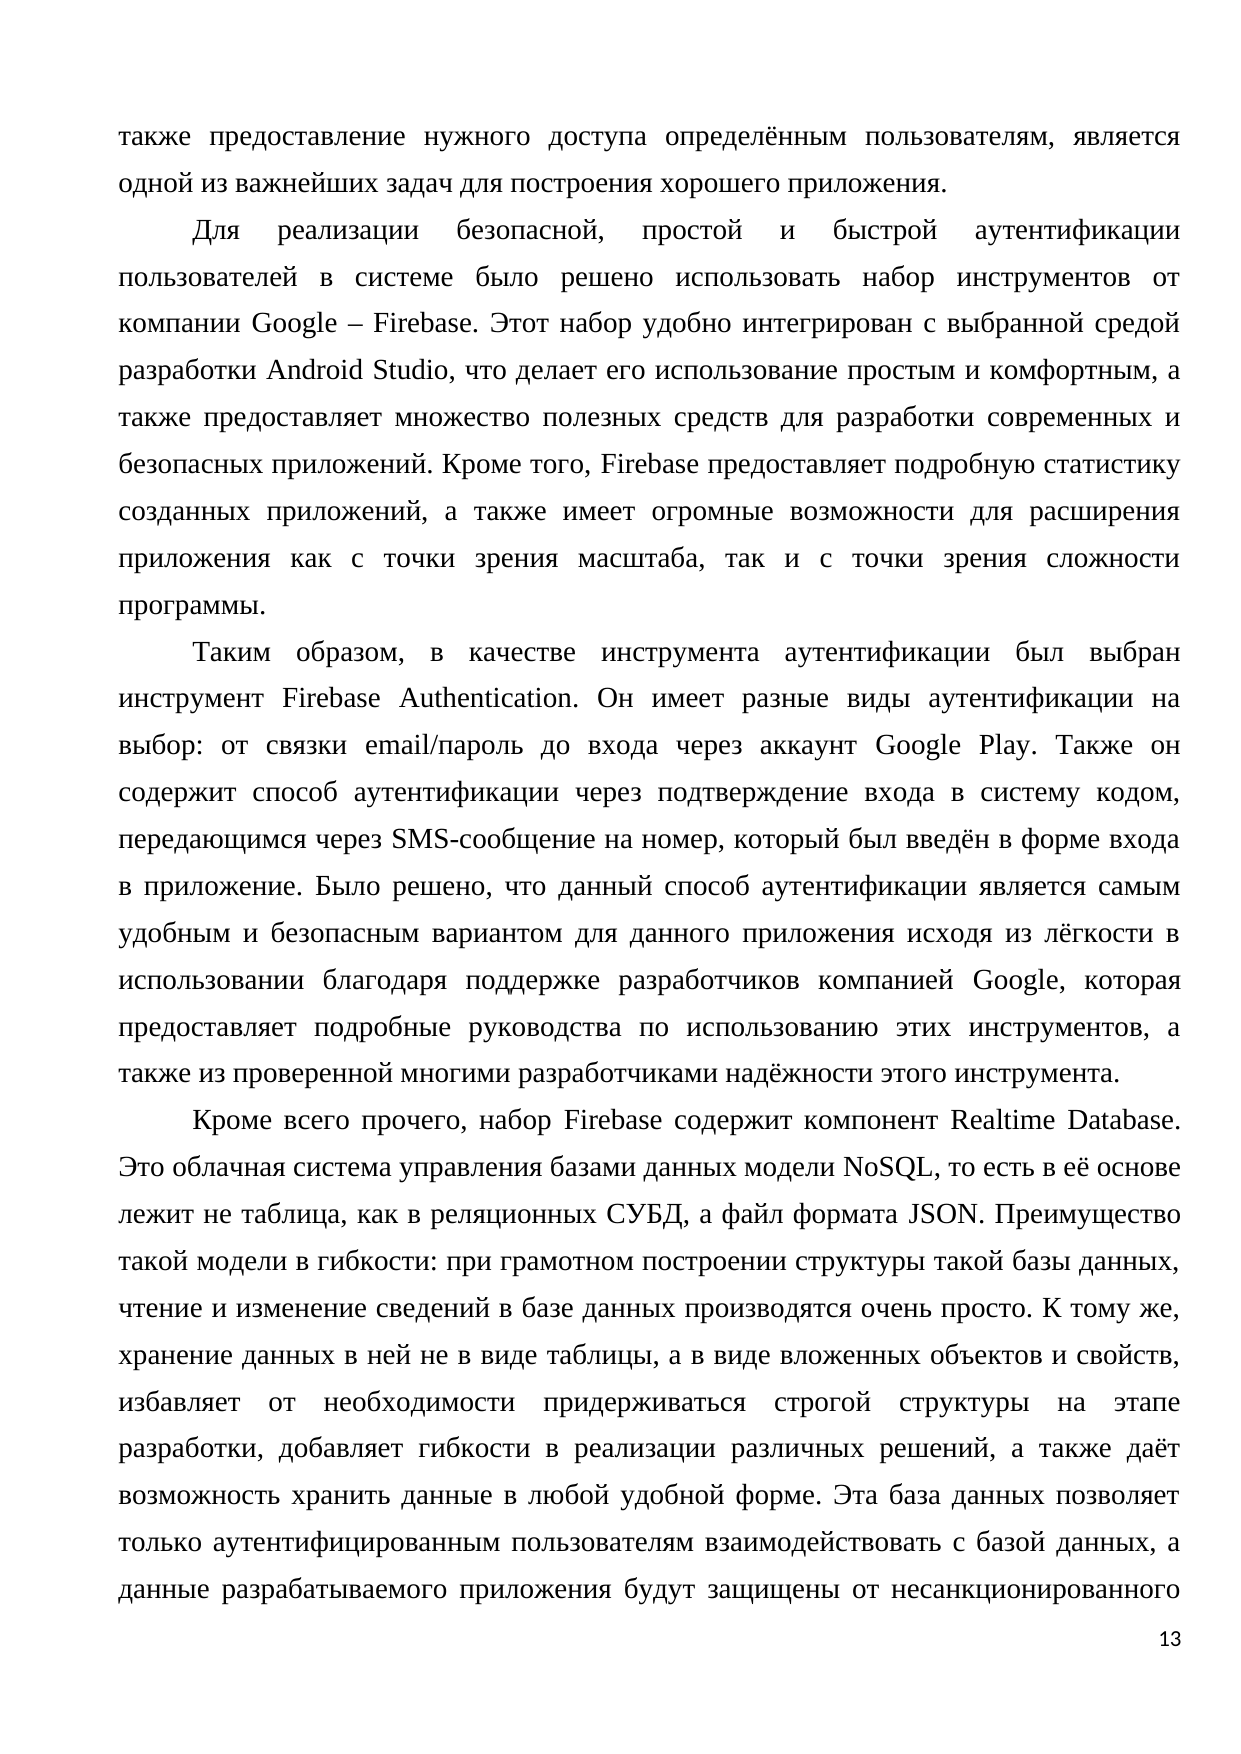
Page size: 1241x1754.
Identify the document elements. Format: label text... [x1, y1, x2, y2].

text Для реализации безопасной, простой и быстрой аутентификации пользователей в системе было решено использовать набор инструментов от компании Google – Firebase. Этот набор удобно интегрирован с выбранной средой разработки Android Studio, что делает его использование простым и комфортным, а также предоставляет множество полезных средств для разработки современных и безопасных приложений. Кроме того, Firebase предоставляет подробную статистику созданных приложений, а также имеет огромные возможности для расширения приложения как с точки зрения масштаба, так и с точки зрения сложности программы. [118, 212, 1181, 620]
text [118, 1102, 1181, 1605]
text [118, 118, 1181, 198]
text Таким образом, в качестве инструмента аутентификации был выбран инструмент Firebase Authentication. Он имеет разные виды аутентификации на выбор: от связки email/пароль до входа через аккаунт Google Play. Также он содержит способ аутентификации через подтверждение входа в систему кодом, передающимся через SMS-сообщение на номер, который был введён в форме входа в приложение. Было решено, что данный способ аутентификации является самым удобным и безопасным вариантом для данного приложения исходя из лёгкости в использовании благодаря поддержке разработчиков компанией Google, которая предоставляет подробные руководства по использованию этих инструментов, а также из проверенной многими разработчиками надёжности этого инструмента. [118, 634, 1181, 1089]
